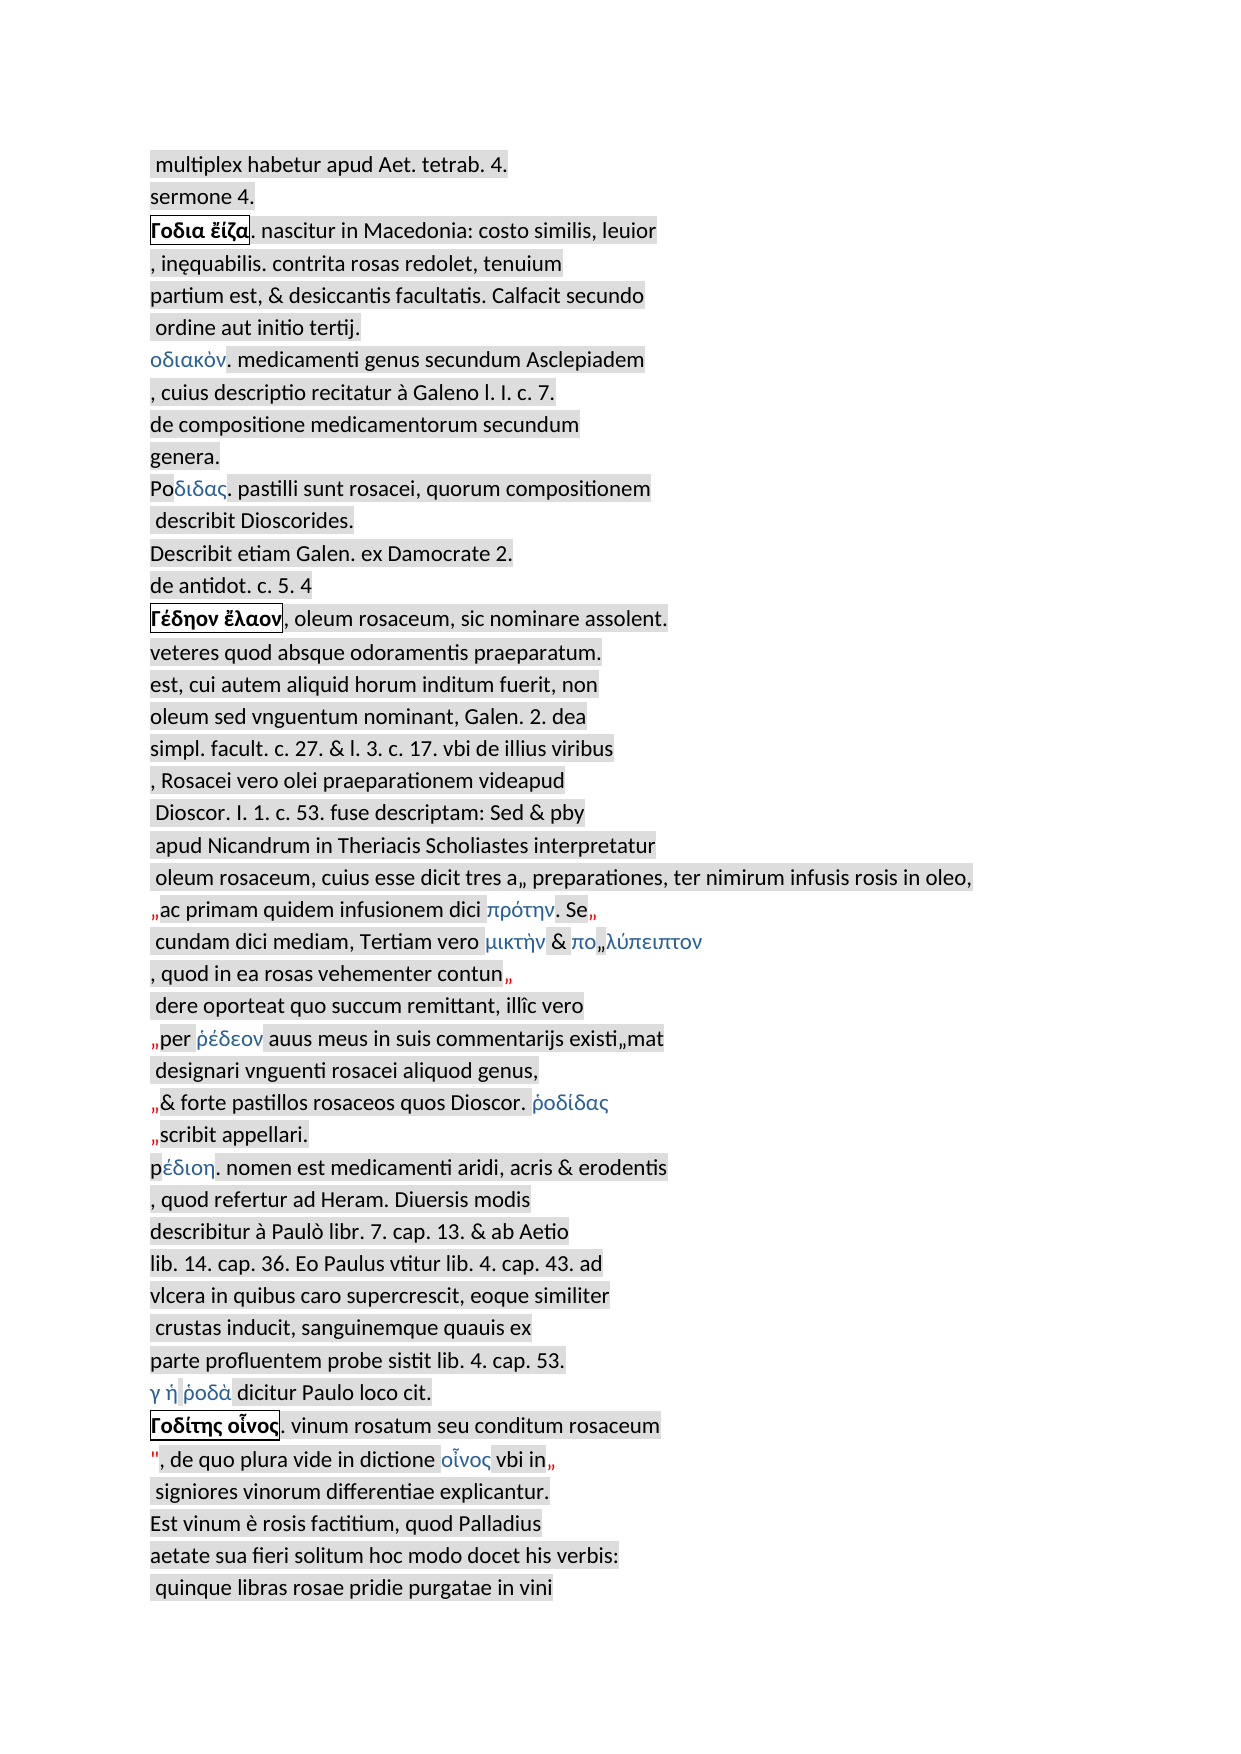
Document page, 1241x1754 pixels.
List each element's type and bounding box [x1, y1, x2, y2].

text [150, 150, 1090, 1601]
